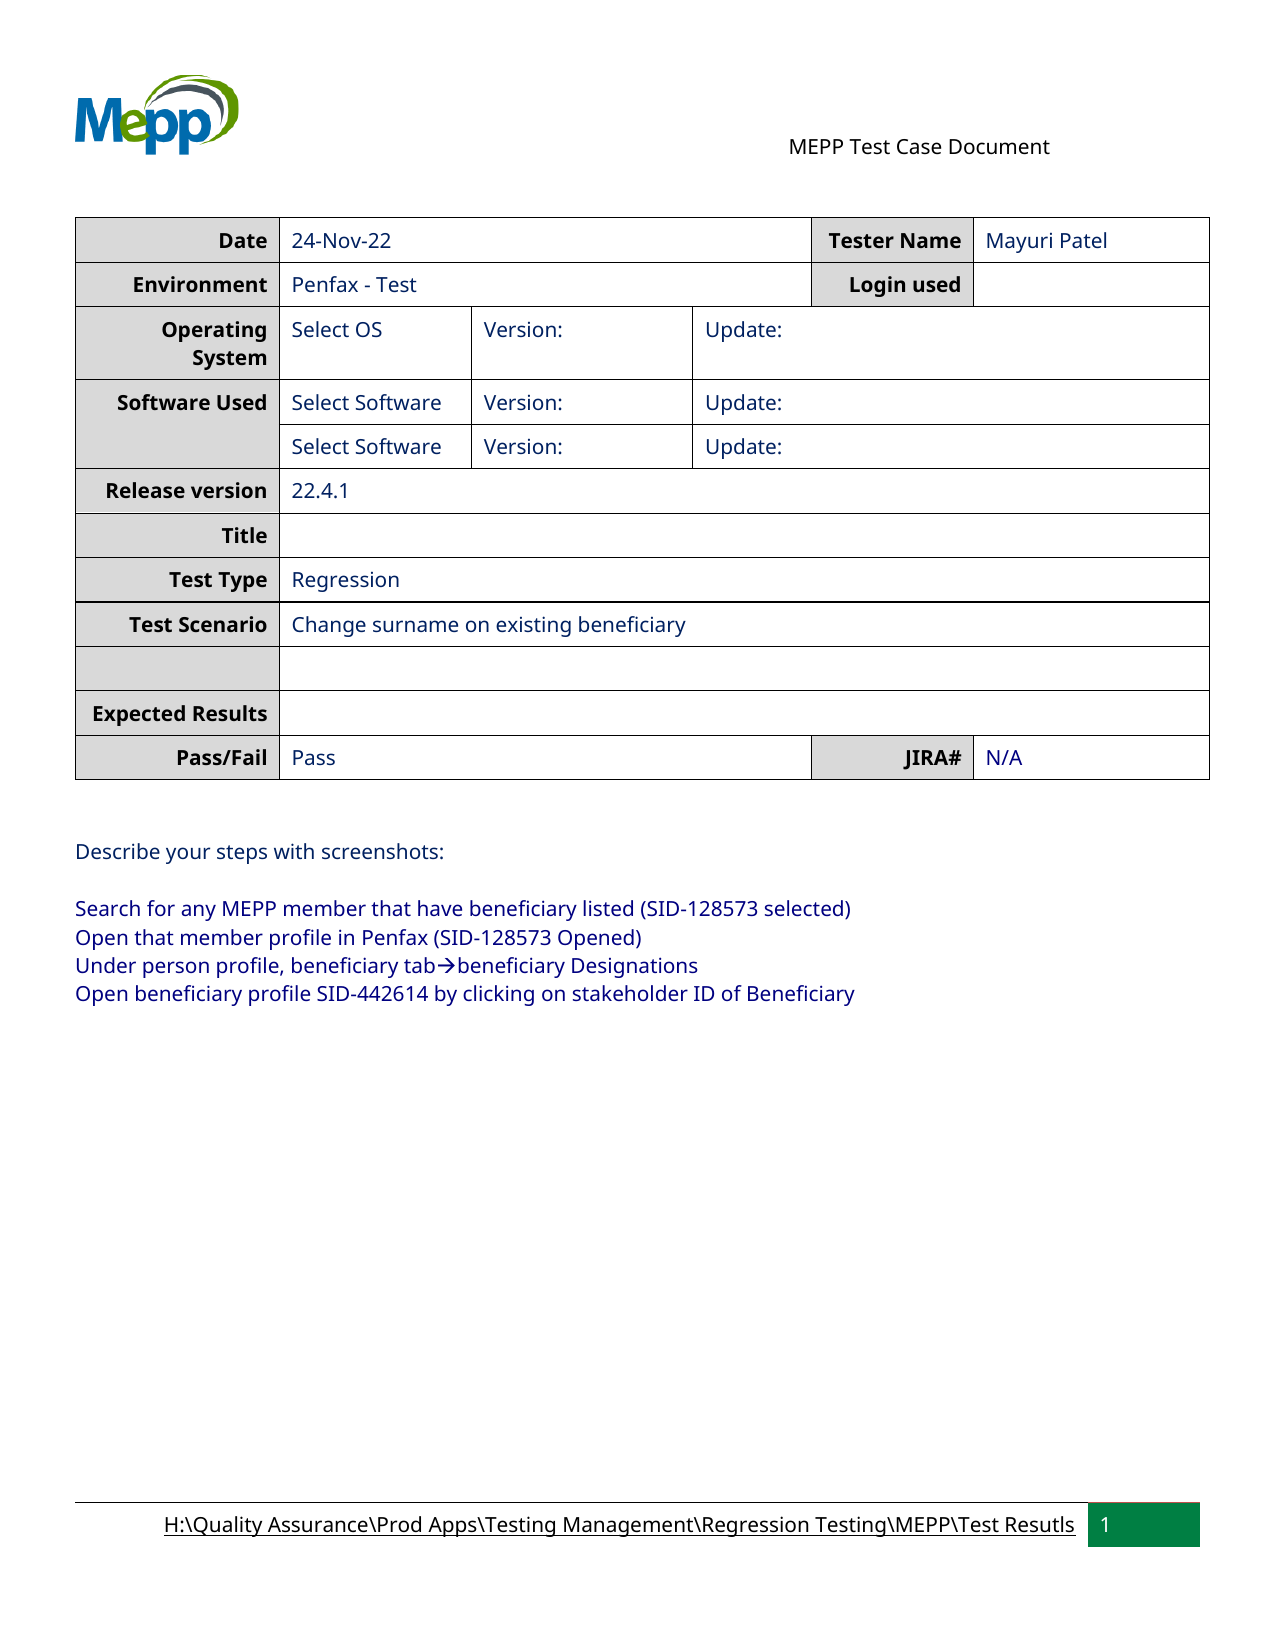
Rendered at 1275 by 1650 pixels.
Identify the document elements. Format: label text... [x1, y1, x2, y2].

table_cell Title [76, 514, 279, 557]
text Describe your steps with screenshots: [75, 837, 1200, 866]
table_cell Operating System [76, 307, 279, 379]
table_cell Release version [76, 469, 279, 512]
table_cell Pass [280, 736, 811, 779]
table_cell Software Used [76, 380, 279, 468]
table_cell [280, 558, 1209, 601]
picture [75, 75, 239, 155]
table_cell Update: [693, 380, 1209, 423]
table_cell Expected Results [76, 691, 279, 735]
table_header Tester Name [812, 218, 973, 262]
table_cell Version: [472, 307, 692, 379]
table_cell Update: [693, 307, 1209, 379]
text Search for any MEPP member that have beneficiary listed (SID-128573 selected) [75, 894, 1200, 923]
table_cell [76, 647, 279, 690]
table_header [280, 218, 811, 262]
table_cell Test Type [76, 558, 279, 601]
table_cell Test Scenario [76, 603, 279, 646]
table_cell N/A [974, 736, 1209, 779]
table_cell [974, 263, 1209, 306]
text Open beneficiary profile SID-442614 by clicking on stakeholder ID of Beneficiary [75, 979, 1200, 1008]
table_cell [280, 425, 471, 468]
table_cell Update: [693, 425, 1209, 468]
table_cell [280, 514, 1209, 557]
text Open that member profile in Penfax (SID-128573 Opened) [75, 923, 1200, 951]
table_cell [280, 263, 811, 306]
table_header Date [76, 218, 279, 262]
text Under person profile, beneficiary tabbeneficiary Designations [75, 951, 1200, 979]
table_cell Version: [472, 425, 692, 468]
table_cell JIRA# [812, 736, 973, 779]
table_cell Change surname on existing beneficiary [280, 603, 1209, 646]
table_header [974, 218, 1209, 262]
table_cell [280, 647, 1209, 690]
table_cell [280, 307, 471, 379]
table_cell 22.4.1 [280, 469, 1209, 512]
table_cell Pass/Fail [76, 736, 279, 779]
table_cell [280, 691, 1209, 735]
table_cell Login used [812, 263, 973, 306]
table_cell Version: [472, 380, 692, 423]
table_cell Environment [76, 263, 279, 306]
table_cell [280, 380, 471, 423]
